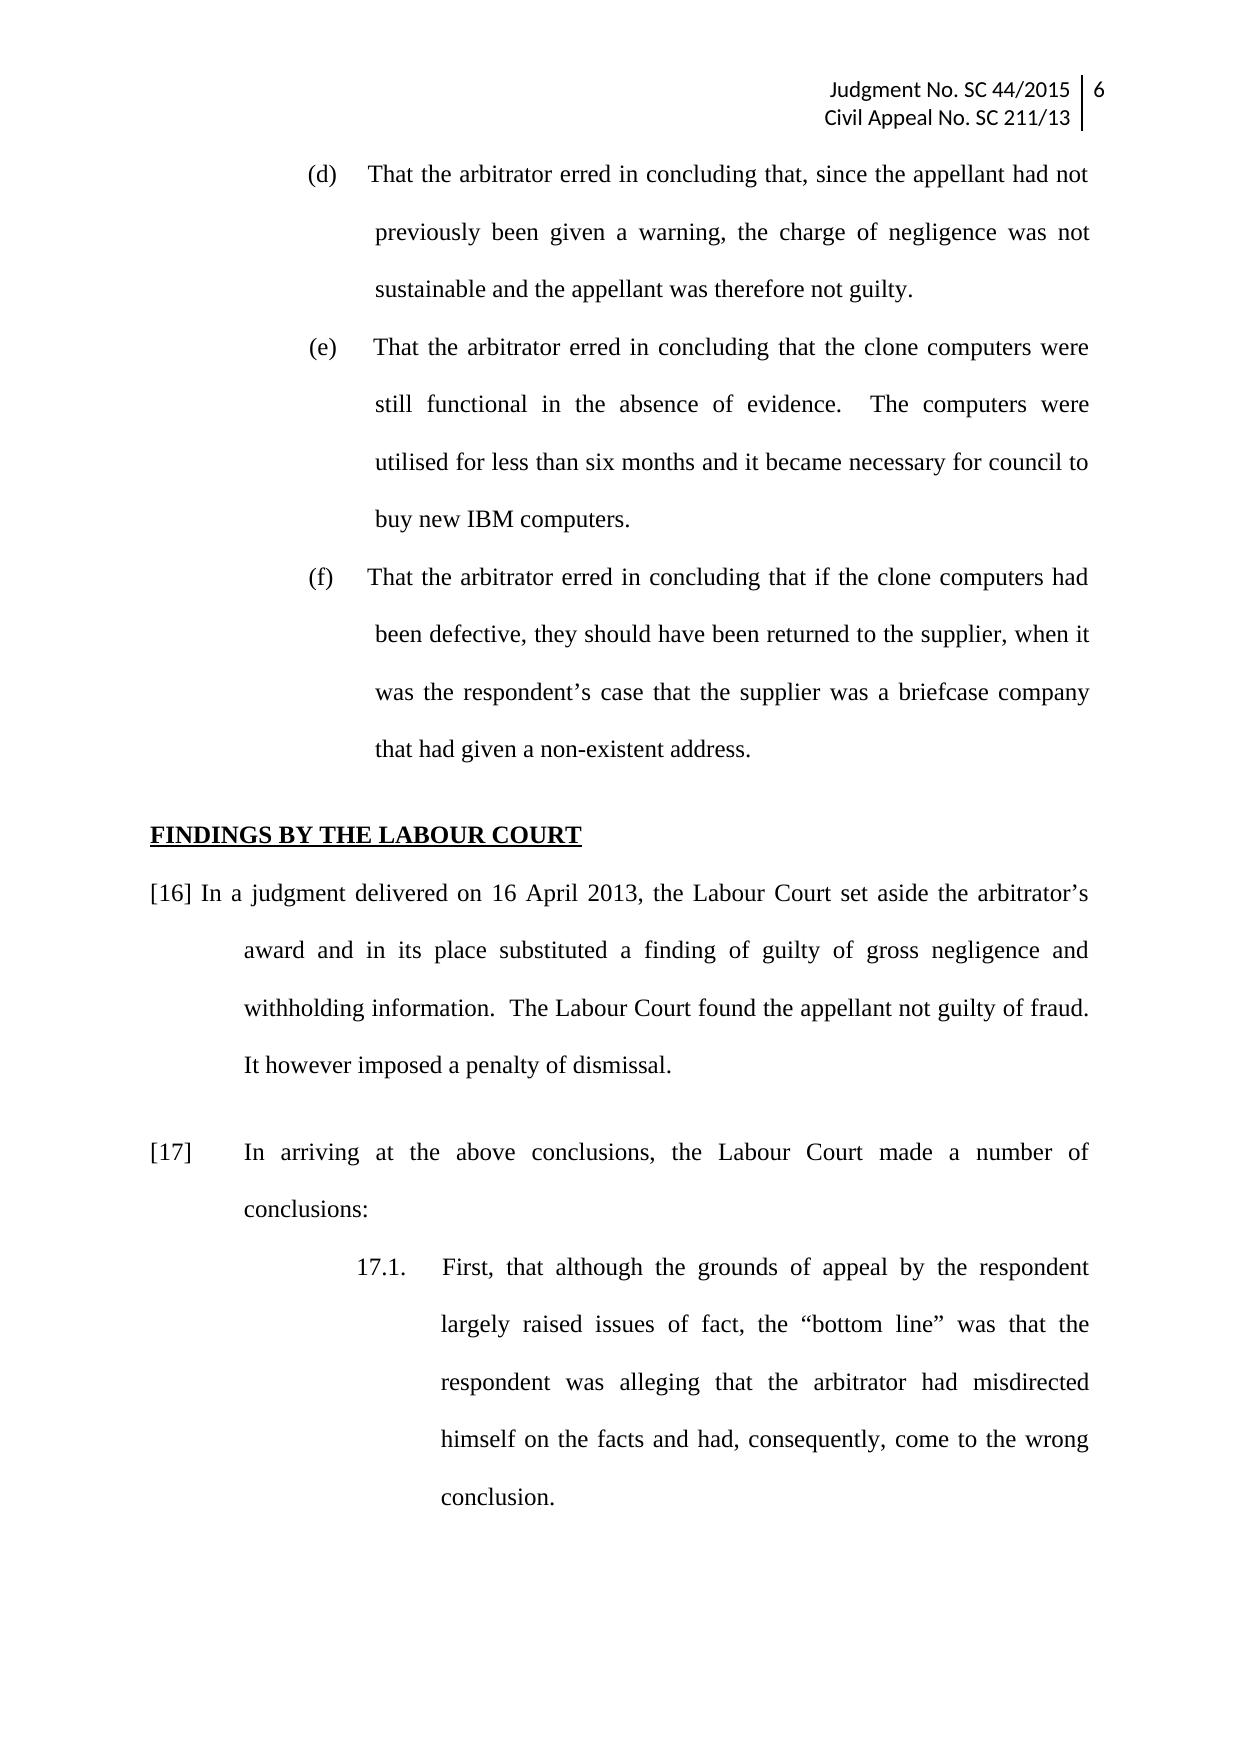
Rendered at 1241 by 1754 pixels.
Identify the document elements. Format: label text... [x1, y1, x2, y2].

text FINDINGS BY THE LABOUR COURT [150, 820, 1090, 849]
text (e) That the arbitrator erred in concluding that the clone computers were still functional in the absence of evidence. The computers were utilised for less than six months and it became necessary for council to buy new IBM computers. [300, 332, 1090, 533]
text (f) That the arbitrator erred in concluding that if the clone computers had been defective, they should have been returned to the supplier, when it was the respondent’s case that the supplier was a briefcase company that had given a non-existent address. [300, 562, 1090, 763]
text [16] In a judgment delivered on 16 April 2013, the Labour Court set aside the arbitrator’s award and in its place substituted a finding of guilty of gross negligence and withholding information. The Labour Court found the appellant not guilty of fraud. It however imposed a penalty of dismissal. [150, 878, 1090, 1079]
text [17] In arriving at the above conclusions, the Labour Court made a number of conclusions: [150, 1137, 1090, 1223]
text (d) That the arbitrator erred in concluding that, since the appellant had not previously been given a warning, the charge of negligence was not sustainable and the appellant was therefore not guilty. [300, 159, 1090, 303]
text 17.1. First, that although the grounds of appeal by the respondent largely raised issues of fact, the “bottom line” was that the respondent was alleging that the arbitrator had misdirected himself on the facts and had, consequently, come to the wrong conclusion. [356, 1252, 1090, 1510]
